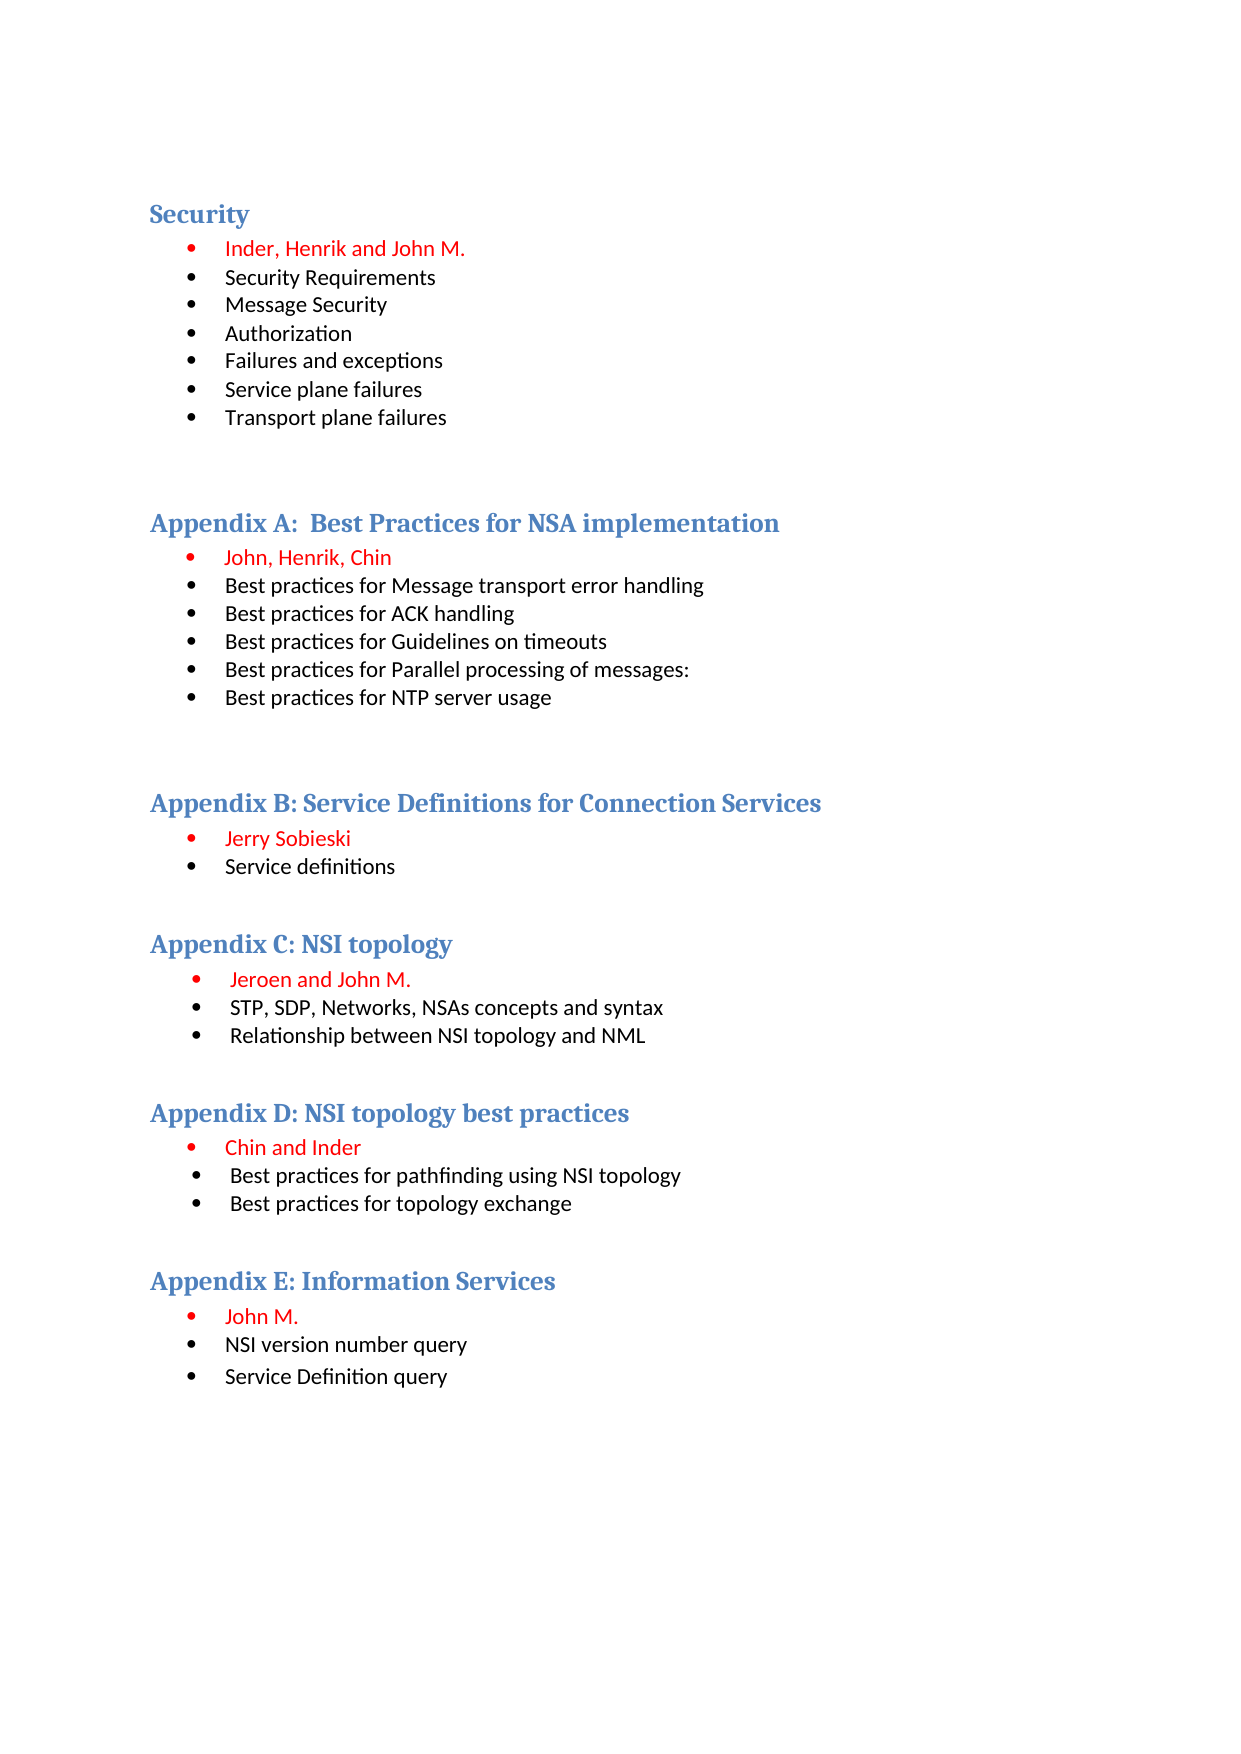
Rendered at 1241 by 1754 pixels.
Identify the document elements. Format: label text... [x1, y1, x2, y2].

subtitle Appendix C: NSI topology [150, 929, 1090, 960]
list Best practices for topology exchange [192, 1189, 1090, 1217]
list Best practices for ACK handling [187, 599, 1090, 627]
list Chin and Inder [187, 1133, 1090, 1161]
list Best practices for Parallel processing of messages: [187, 655, 1090, 683]
list Best practices for Guidelines on timeouts [187, 627, 1090, 655]
list Best practices for Message transport error handling [187, 571, 1090, 599]
list Transport plane failures [187, 403, 1090, 431]
subtitle Security [150, 199, 1090, 230]
list Failures and exceptions [187, 347, 1090, 375]
list Service definitions [187, 852, 1090, 880]
list Best practices for pathfinding using NSI topology [192, 1161, 1090, 1189]
list John M. [187, 1302, 1090, 1330]
subtitle Appendix D: NSI topology best practices [150, 1098, 1090, 1129]
list Jerry Sobieski [187, 824, 1090, 852]
list STP, SDP, Networks, NSAs concepts and syntax [192, 993, 1090, 1021]
subtitle Appendix B: Service Definitions for Connection Services [150, 788, 1090, 819]
list Authorization [187, 319, 1090, 347]
subtitle Appendix A: Best Practices for NSA implementation [150, 508, 1090, 539]
list Message Security [187, 291, 1090, 319]
list John, Henrik, Chin [186, 543, 1090, 571]
list Security Requirements [187, 263, 1090, 291]
list Best practices for NTP server usage [187, 683, 1090, 711]
list Service plane failures [187, 375, 1090, 403]
list Inder, Henrik and John M. [187, 234, 1090, 263]
list Relationship between NSI topology and NML [192, 1021, 1090, 1049]
list NSI version number query [187, 1330, 1090, 1358]
list Service Definition query [187, 1362, 1090, 1390]
list Jeroen and John M. [192, 965, 1090, 993]
subtitle Appendix E: Information Services [150, 1266, 1090, 1297]
